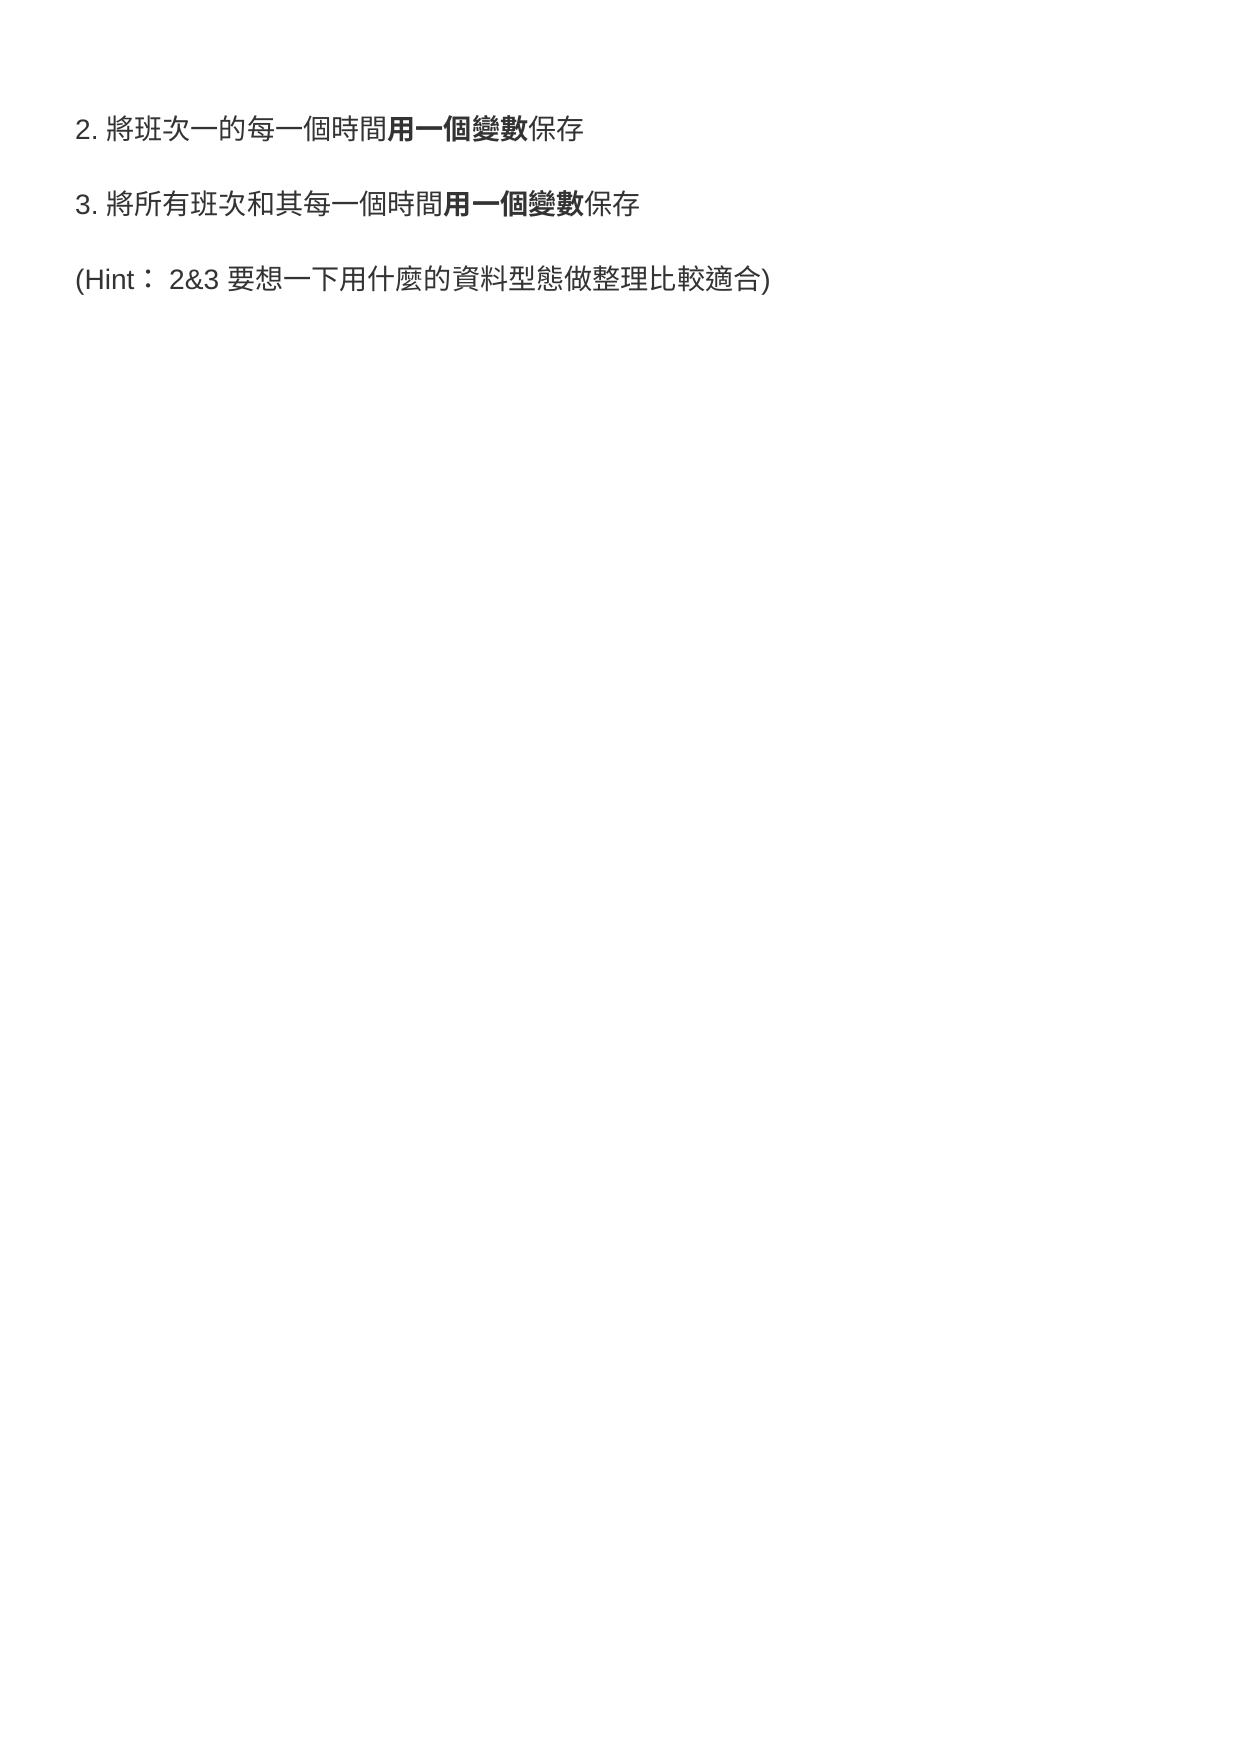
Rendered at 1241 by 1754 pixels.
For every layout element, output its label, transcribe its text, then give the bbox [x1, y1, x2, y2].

text 2. 將班次一的每一個時間用一個變數保存 [75, 89, 1165, 164]
text (Hint： 2&3 要想一下用什麼的資料型態做整理比較適合) [75, 239, 1165, 314]
text 3. 將所有班次和其每一個時間用一個變數保存 [75, 164, 1165, 239]
